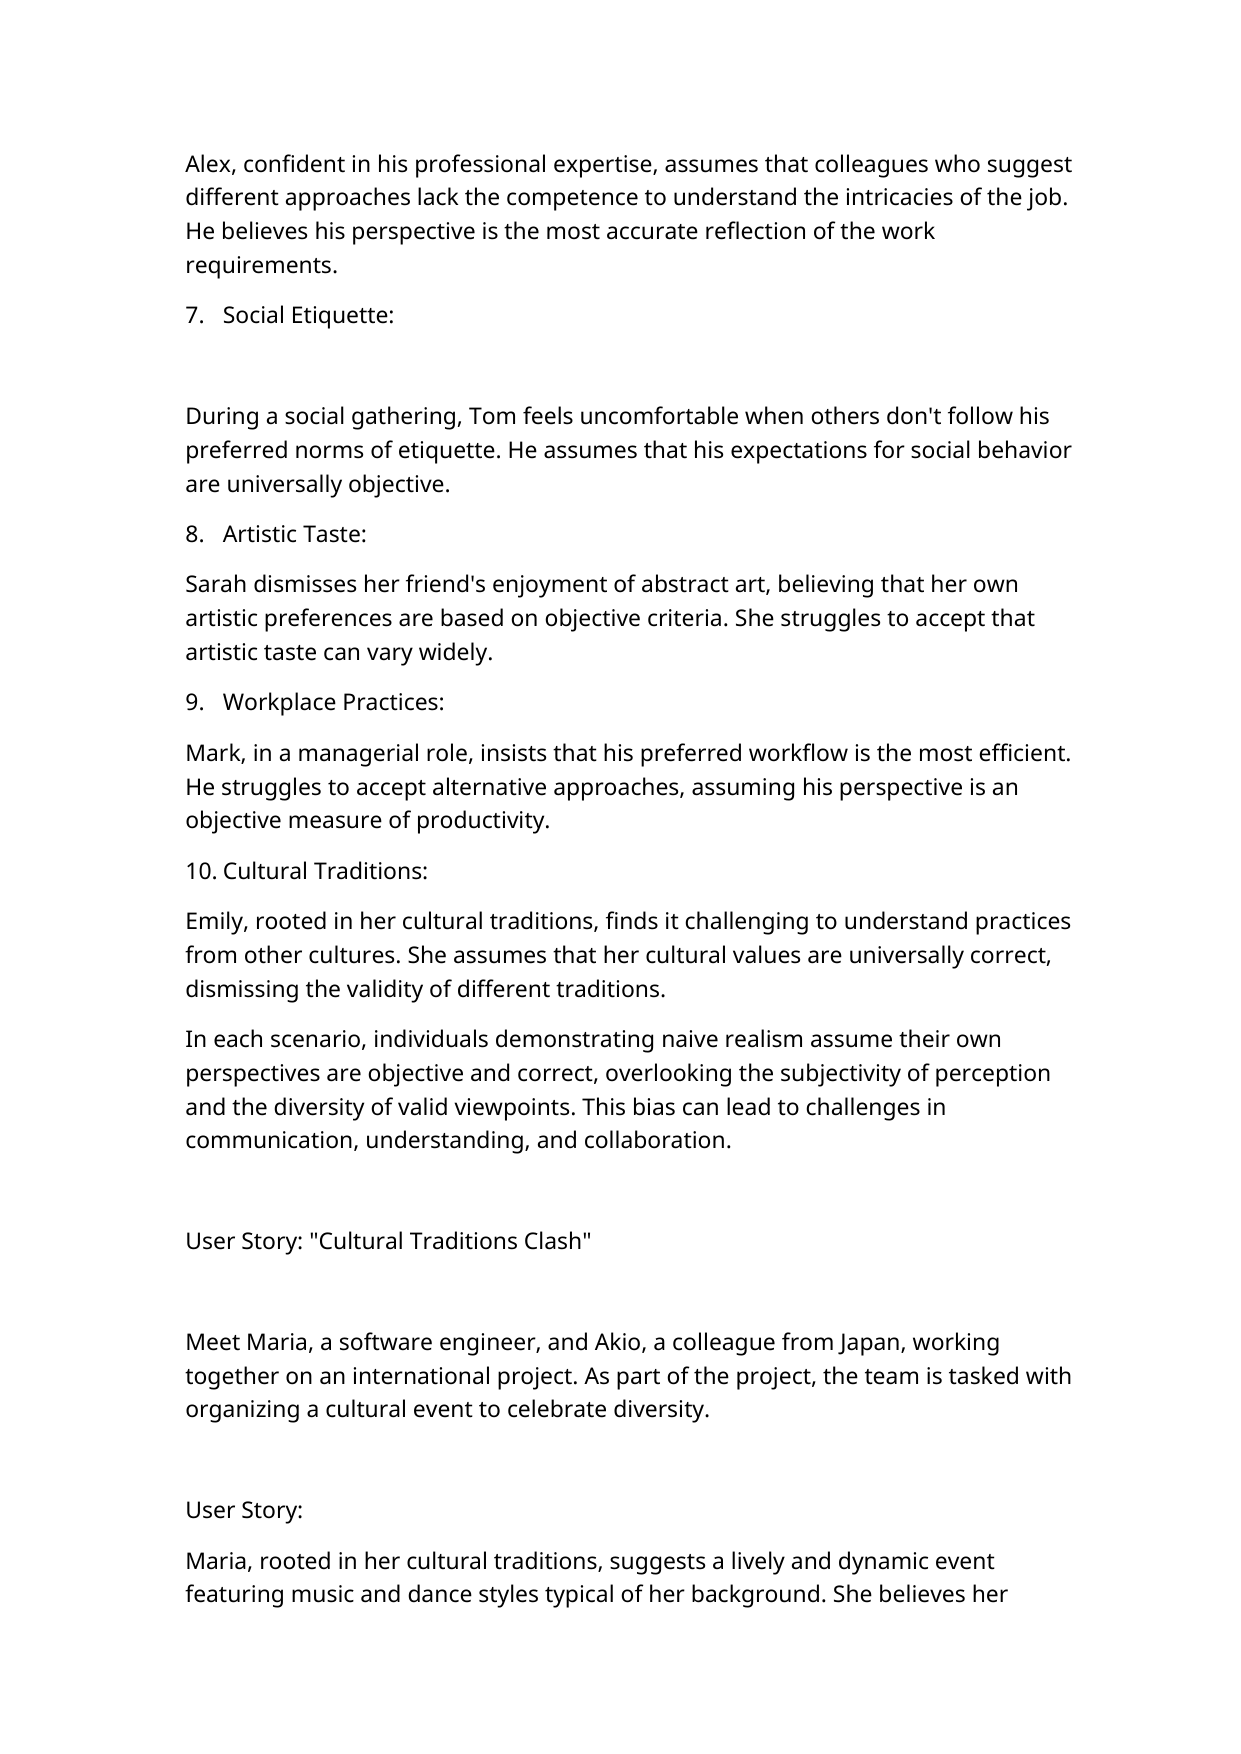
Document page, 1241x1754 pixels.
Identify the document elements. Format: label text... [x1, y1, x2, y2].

list Workplace Practices: [185, 686, 1093, 718]
text Alex, confident in his professional expertise, assumes that colleagues who suggest different approaches lack the competence to understand the intricacies of the job. He believes his perspective is the most accurate reflection of the work requirements. [185, 148, 1093, 280]
text During a social gathering, Tom feels uncomfortable when others don't follow his preferred norms of etiquette. He assumes that his expectations for social behavior are universally objective. [185, 400, 1093, 499]
text Mark, in a managerial role, insists that his preferred workflow is the most efficient. He struggles to accept alternative approaches, assuming his perspective is an objective measure of productivity. [185, 737, 1093, 836]
text User Story: [185, 1494, 1093, 1526]
text User Story: "Cultural Traditions Clash" [185, 1225, 1093, 1256]
list Artistic Taste: [185, 518, 1093, 549]
list Social Etiquette: [185, 299, 1093, 331]
text Sarah dismisses her friend's enjoyment of abstract art, believing that her own artistic preferences are based on objective criteria. She struggles to accept that artistic taste can vary widely. [185, 568, 1093, 667]
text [185, 1545, 1093, 1610]
text Emily, rooted in her cultural traditions, finds it challenging to understand practices from other cultures. She assumes that her cultural values are universally correct, dismissing the validity of different traditions. [185, 905, 1093, 1004]
text In each scenario, individuals demonstrating naive realism assume their own perspectives are objective and correct, overlooking the subjectivity of perception and the diversity of valid viewpoints. This bias can lead to challenges in communication, understanding, and collaboration. [185, 1023, 1093, 1156]
text Meet Maria, a software engineer, and Akio, a colleague from Japan, working together on an international project. As part of the project, the team is tasked with organizing a cultural event to celebrate diversity. [185, 1326, 1093, 1425]
list Cultural Traditions: [185, 855, 1093, 886]
